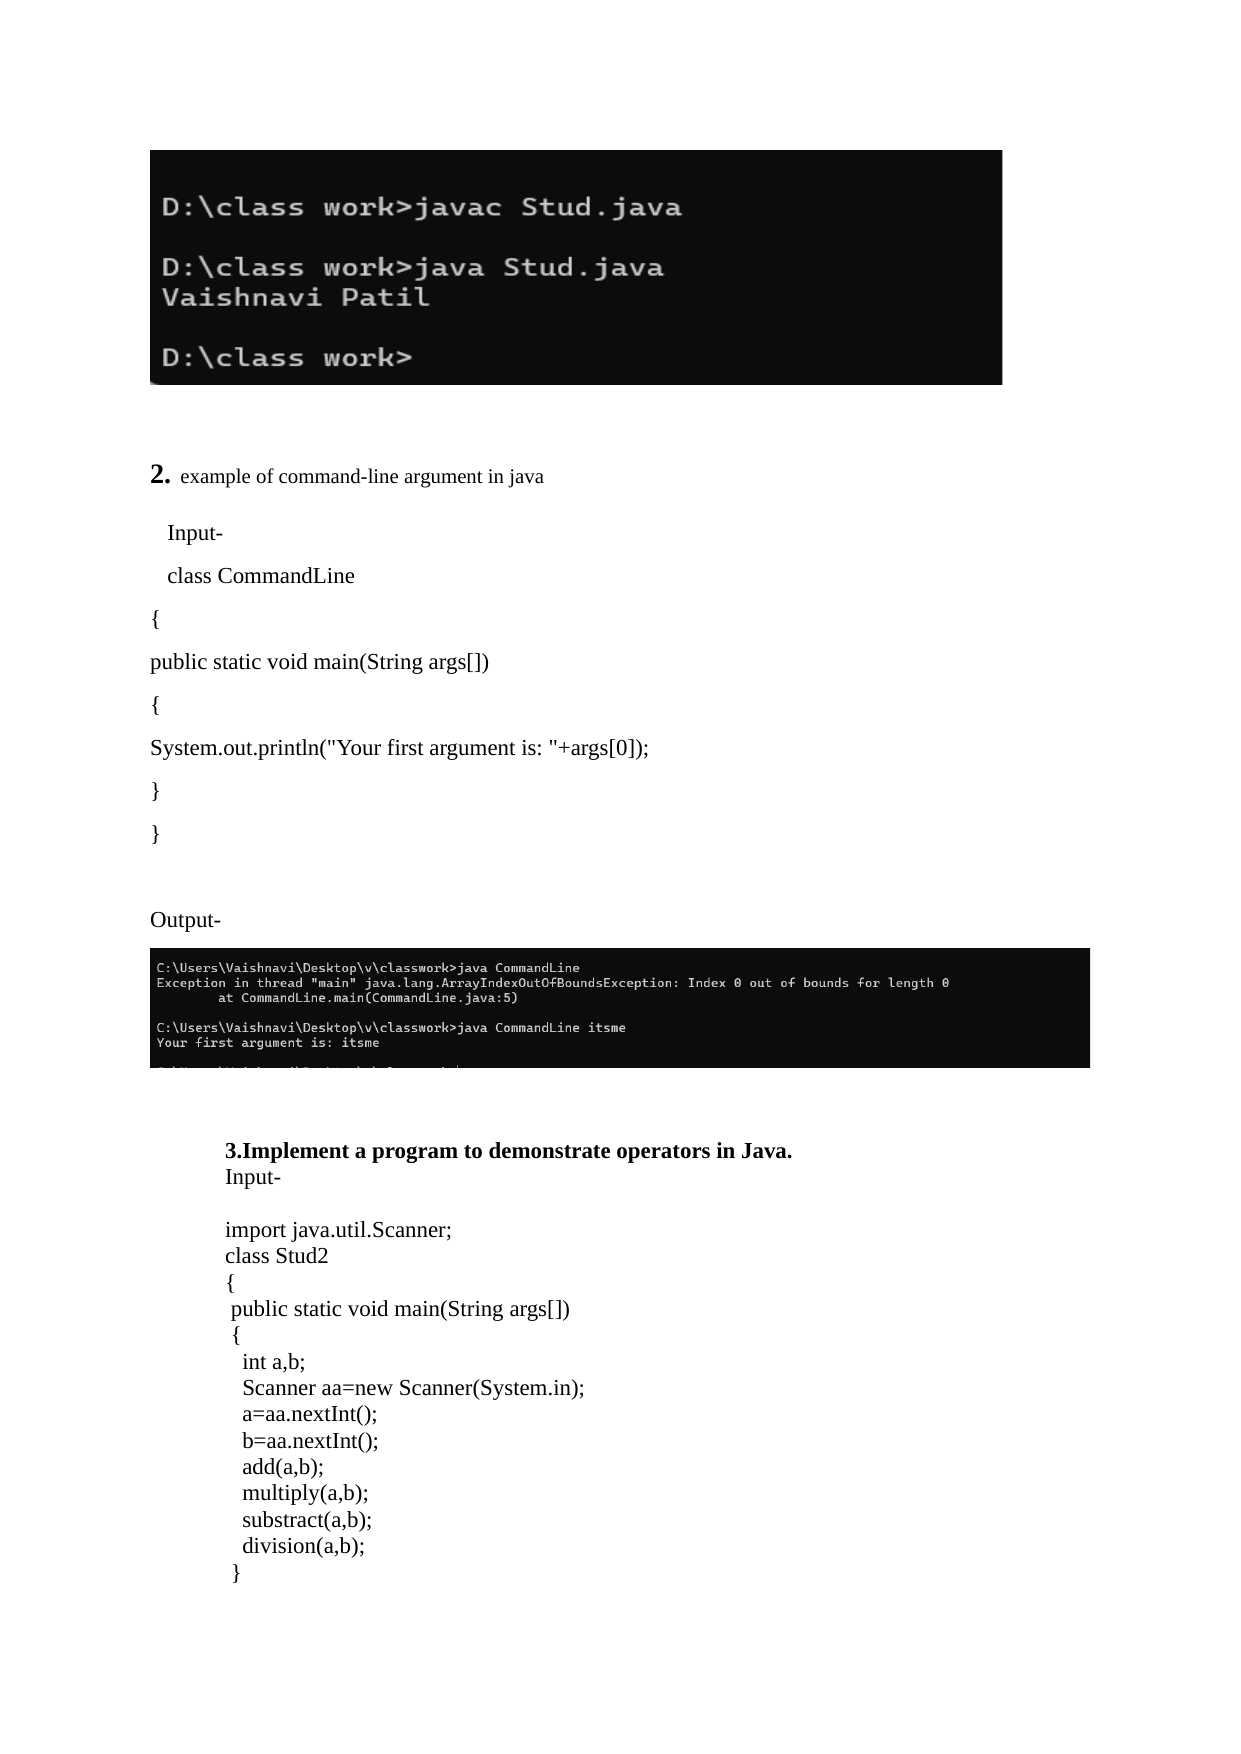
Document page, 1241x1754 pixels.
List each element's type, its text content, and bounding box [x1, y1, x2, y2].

list a=aa.nextInt(); [225, 1400, 1090, 1427]
list } [225, 1558, 1090, 1585]
list Scanner aa=new Scanner(System.in); [225, 1374, 1090, 1400]
list { [225, 1269, 1090, 1295]
list { [225, 1321, 1090, 1348]
list substract(a,b); [225, 1506, 1090, 1532]
text } [150, 820, 1090, 846]
text public static void main(String args[]) [150, 648, 1090, 674]
picture [150, 150, 1003, 385]
list multiply(a,b); [225, 1479, 1090, 1506]
list Input- [225, 1163, 1090, 1189]
list public static void main(String args[]) [225, 1295, 1090, 1321]
list 3.Implement a program to demonstrate operators in Java. [225, 1137, 1090, 1163]
list b=aa.nextInt(); [225, 1427, 1090, 1453]
list add(a,b); [225, 1453, 1090, 1479]
list division(a,b); [225, 1532, 1090, 1558]
text { [150, 691, 1090, 717]
text } [150, 777, 1090, 803]
text Input- [150, 519, 1090, 545]
subtitle 2. example of command-line argument in java [150, 457, 1090, 489]
list int a,b; [225, 1348, 1090, 1374]
list import java.util.Scanner; [225, 1216, 1090, 1242]
picture [150, 948, 1091, 1068]
text System.out.println("Your first argument is: "+args[0]); [150, 734, 1090, 760]
list class Stud2 [225, 1242, 1090, 1269]
text { [150, 605, 1090, 631]
text class CommandLine [150, 562, 1090, 588]
text Output- [150, 906, 1090, 932]
